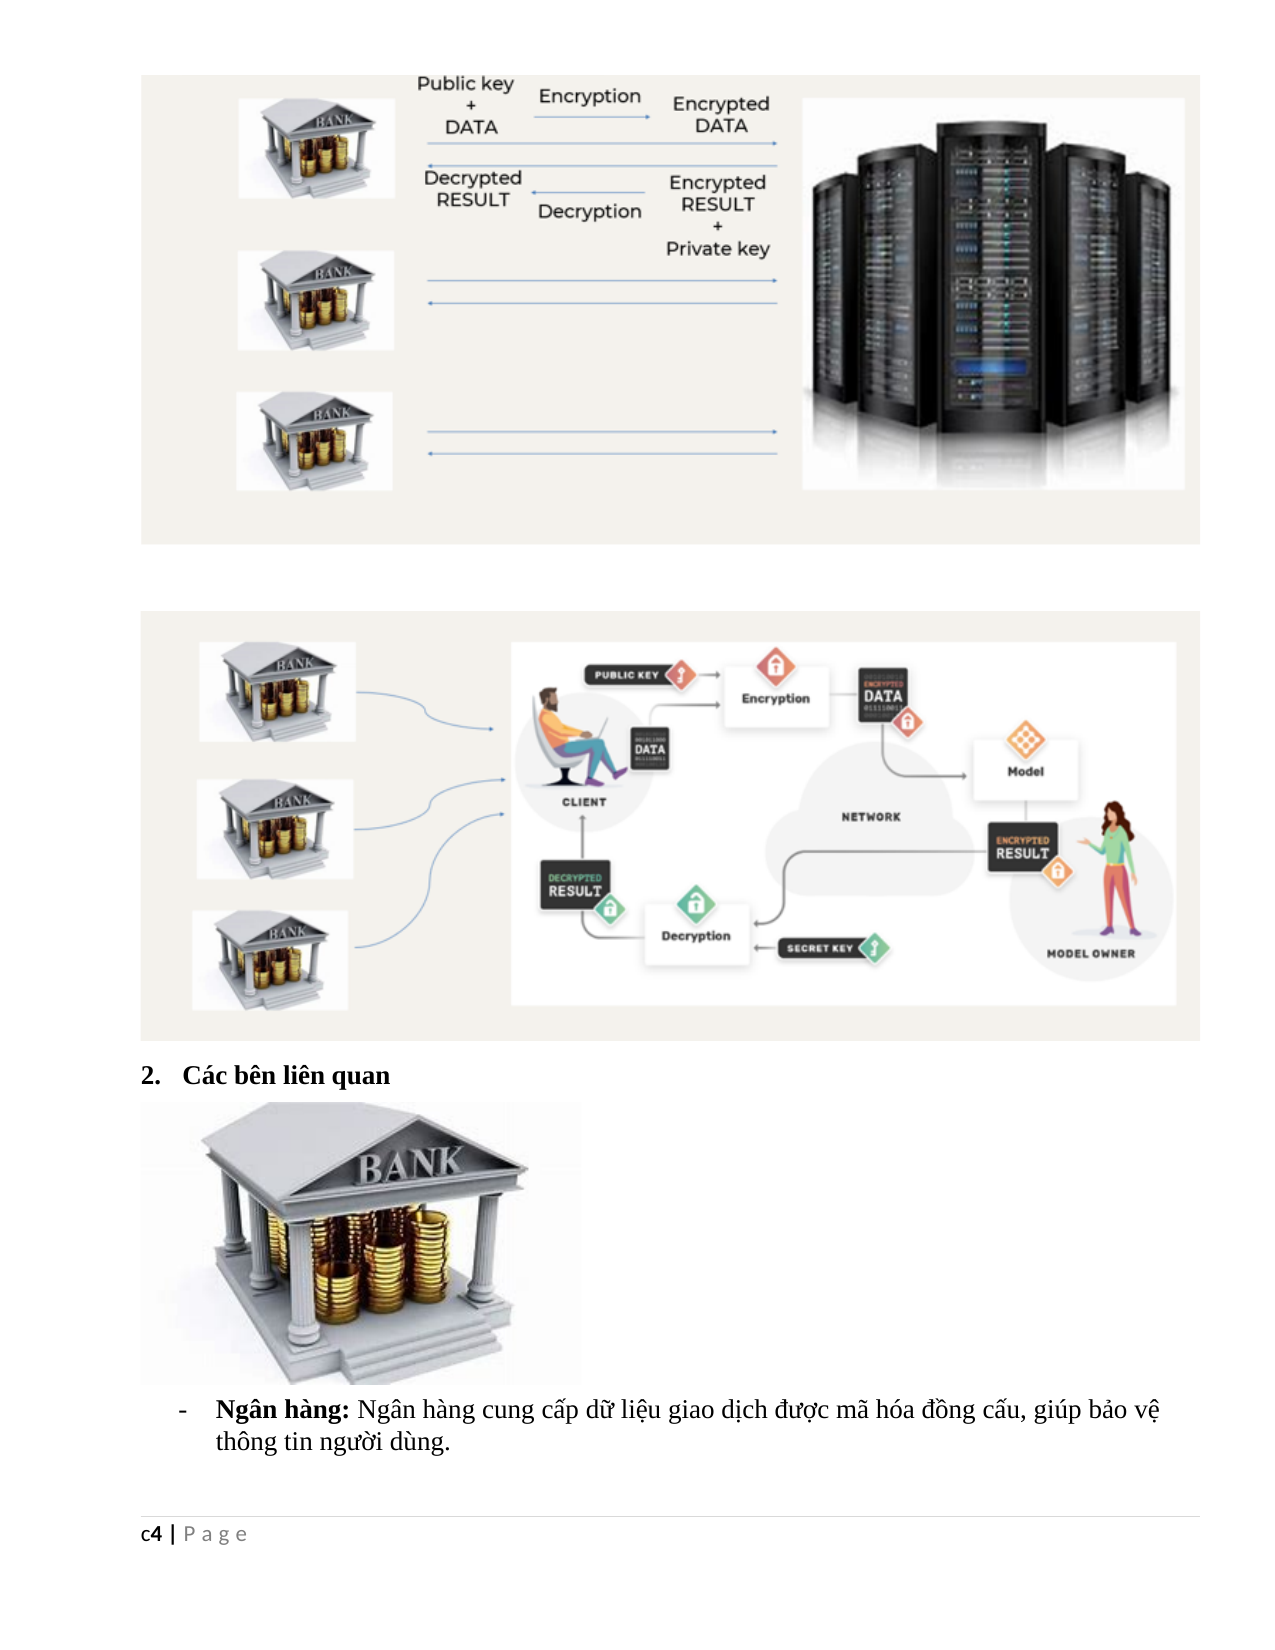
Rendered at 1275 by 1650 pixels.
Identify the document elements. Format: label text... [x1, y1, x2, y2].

picture [140, 75, 1200, 546]
picture [140, 611, 1200, 1041]
subtitle Các bên liên quan [141, 1059, 1200, 1090]
list Ngân hàng: Ngân hàng cung cấp dữ liệu giao dịch được mã hóa đồng cấu, giúp bảo vệ thông tin người dùng. [178, 1393, 1200, 1456]
picture [140, 1102, 582, 1385]
